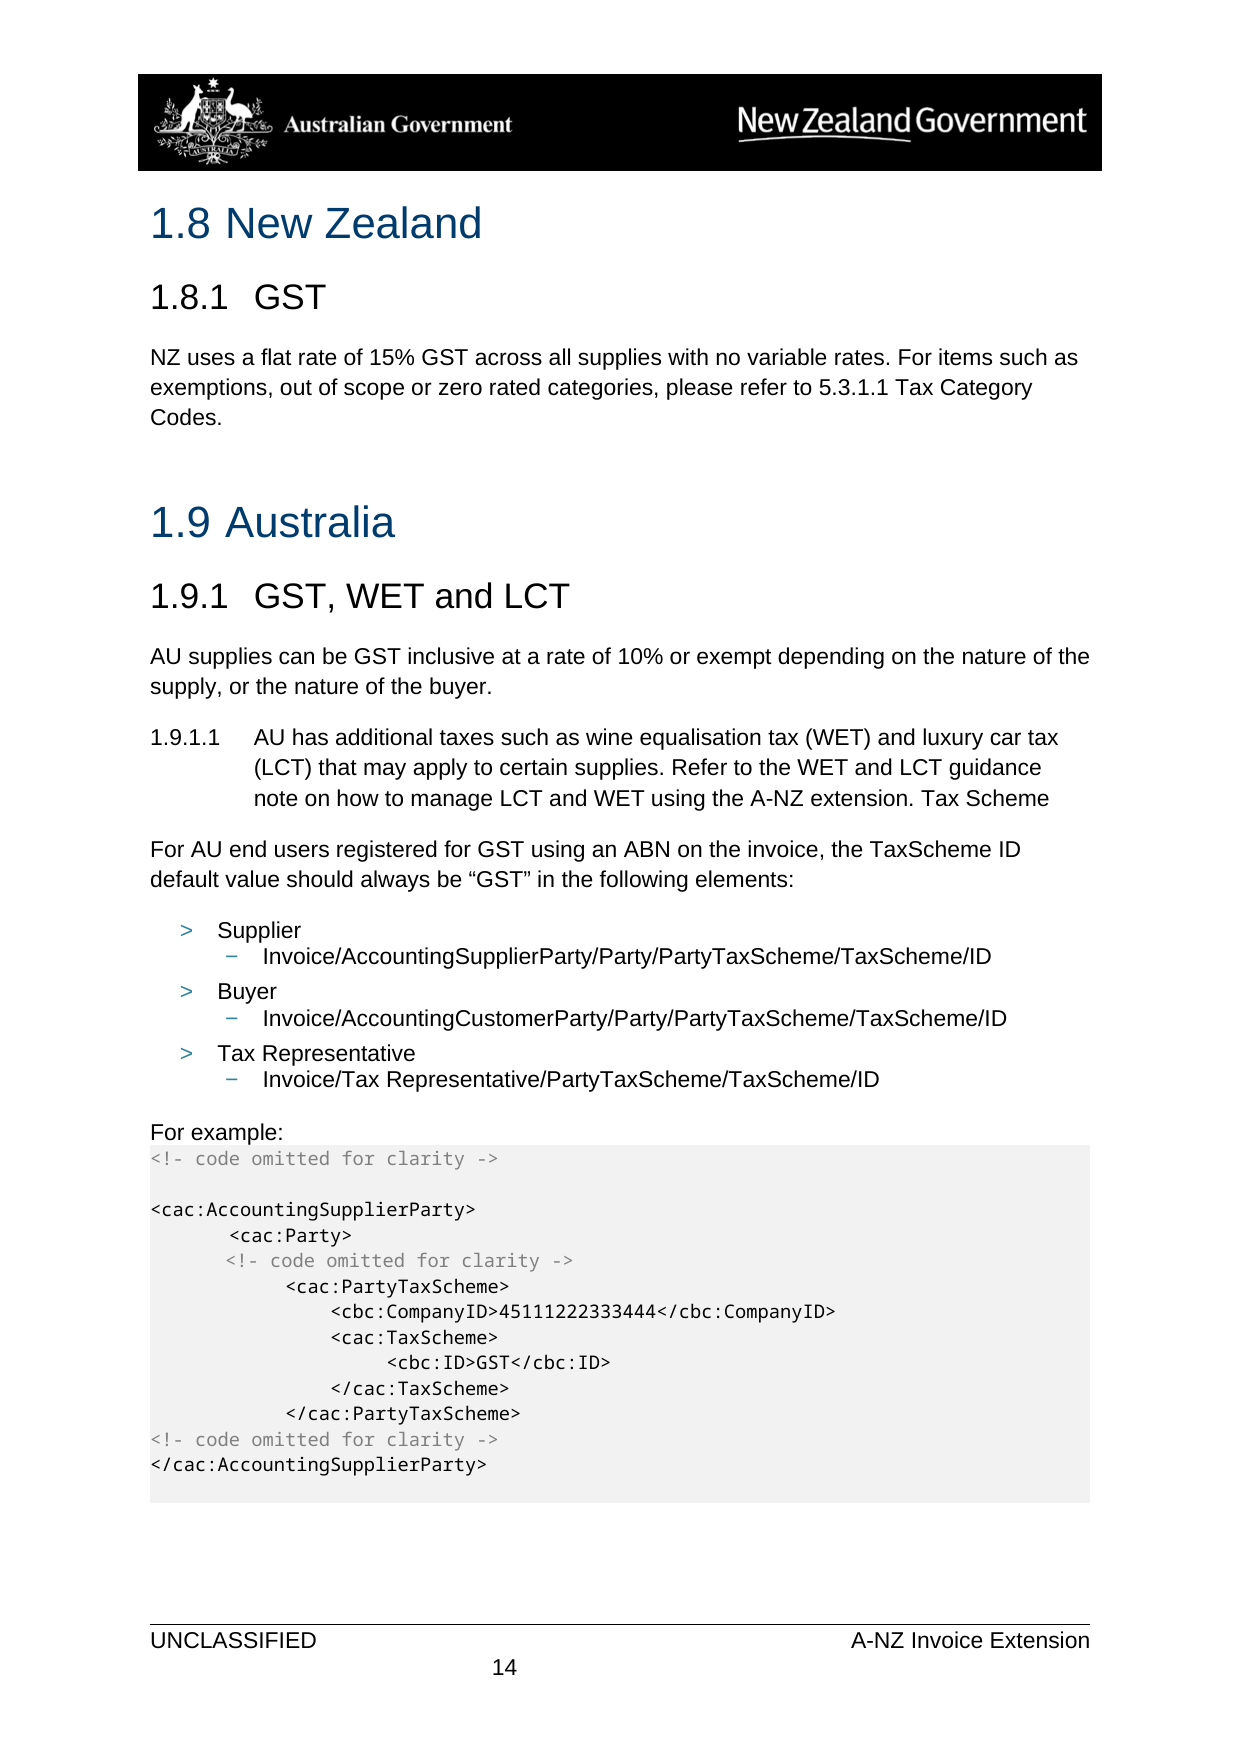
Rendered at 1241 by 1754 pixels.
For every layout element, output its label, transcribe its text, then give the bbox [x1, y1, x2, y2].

subtitle GST, WET and LCT [150, 575, 1090, 616]
text <cbc:ID>GST</cbc:ID> [150, 1349, 1090, 1375]
list Supplier [179, 917, 1090, 943]
text For example: [150, 1119, 1090, 1145]
text <cac:TaxScheme> [150, 1324, 1090, 1349]
text NZ uses a flat rate of 15% GST across all supplies with no variable rates. For items such as exemptions, out of scope or zero rated categories, please refer to 5.3.1.1 Tax Category Codes. [150, 343, 1090, 430]
text <cac:Party> [150, 1222, 1090, 1247]
list Invoice/Tax Representative/PartyTaxScheme/TaxScheme/ID [225, 1066, 1090, 1093]
text <!- code omitted for clarity -> [150, 1145, 1090, 1171]
text </cac:TaxScheme> [150, 1375, 1090, 1401]
text For AU end users registered for GST using an ABN on the invoice, the TaxScheme ID default value should always be “GST” in the following elements: [150, 836, 1090, 892]
text <cbc:CompanyID>45111222333444</cbc:CompanyID> [150, 1298, 1090, 1324]
subtitle Australia [150, 497, 1090, 547]
list Invoice/AccountingSupplierParty/Party/PartyTaxScheme/TaxScheme/ID [225, 943, 1090, 969]
list Tax Representative [179, 1040, 1090, 1066]
list Invoice/AccountingCustomerParty/Party/PartyTaxScheme/TaxScheme/ID [225, 1005, 1090, 1031]
list AU has additional taxes such as wine equalisation tax (WET) and luxury car tax (LCT) that may apply to certain supplies. Refer to the WET and LCT guidance note on how to manage LCT and WET using the A-NZ extension. Tax Scheme [150, 724, 1090, 811]
text AU supplies can be GST inclusive at a rate of 10% or exempt depending on the nature of the supply, or the nature of the buyer. [150, 643, 1090, 699]
text <cac:AccountingSupplierParty> [150, 1196, 1090, 1222]
text <!- code omitted for clarity -> [150, 1247, 1090, 1273]
text </cac:PartyTaxScheme> [150, 1401, 1090, 1426]
text </cac:AccountingSupplierParty> [150, 1452, 1090, 1477]
text <cac:PartyTaxScheme> [150, 1273, 1090, 1298]
subtitle New Zealand [150, 197, 1090, 247]
picture [731, 74, 1091, 170]
picture [150, 74, 532, 170]
subtitle GST [150, 276, 1090, 317]
text <!- code omitted for clarity -> [150, 1426, 1090, 1452]
list Buyer [179, 978, 1090, 1005]
